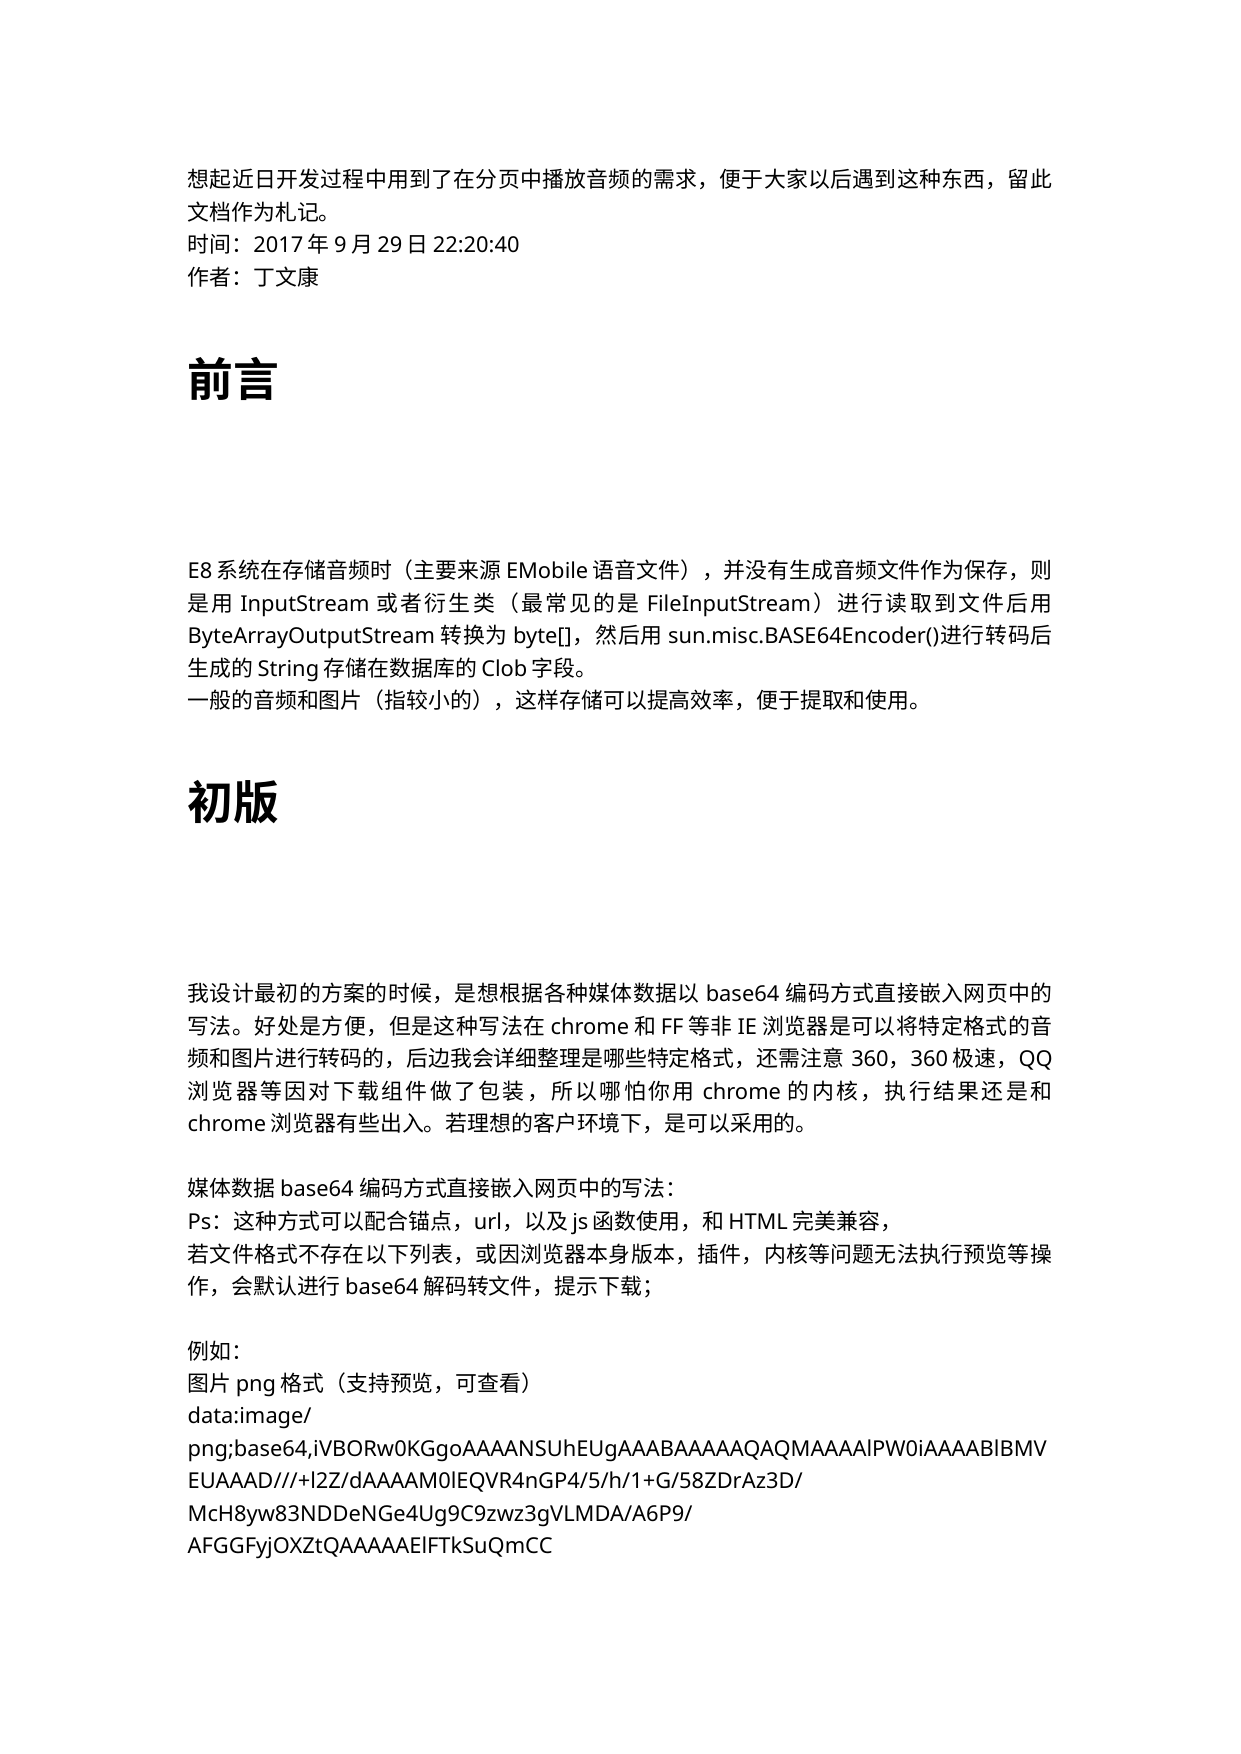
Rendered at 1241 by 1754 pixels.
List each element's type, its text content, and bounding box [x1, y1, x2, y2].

text Ps：这种方式可以配合锚点，url，以及js函数使用，和HTML完美兼容， [187, 1204, 1053, 1236]
text 媒体数据 base64 编码方式直接嵌入网页中的写法： [187, 1171, 1053, 1204]
text 时间：2017年9月29日22:20:40 [187, 227, 1053, 259]
text data:image/png;base64,iVBORw0KGgoAAAANSUhEUgAAABAAAAAQAQMAAAAlPW0iAAAABlBMVEUAAAD///+l2Z/dAAAAM0lEQVR4nGP4/5/h/1+G/58ZDrAz3D/McH8yw83NDDeNGe4Ug9C9zwz3gVLMDA/A6P9/AFGGFyjOXZtQAAAAAElFTkSuQmCC [187, 1399, 1053, 1561]
subtitle 初版 [187, 751, 1053, 848]
text 若文件格式不存在以下列表，或因浏览器本身版本，插件，内核等问题无法执行预览等操作，会默认进行base64解码转文件，提示下载； [187, 1236, 1053, 1301]
text 例如： [187, 1334, 1053, 1366]
text 想起近日开发过程中用到了在分页中播放音频的需求，便于大家以后遇到这种东西，留此文档作为札记。 [187, 162, 1053, 227]
text E8系统在存储音频时（主要来源EMobile语音文件），并没有生成音频文件作为保存，则是用InputStream或者衍生类（最常见的是FileInputStream）进行读取到文件后用ByteArrayOutputStream转换为byte[]，然后用sun.misc.BASE64Encoder()进行转码后生成的String存储在数据库的Clob字段。 [187, 553, 1053, 683]
text 一般的音频和图片（指较小的），这样存储可以提高效率，便于提取和使用。 [187, 683, 1053, 715]
text 我设计最初的方案的时候，是想根据各种媒体数据以 base64 编码方式直接嵌入网页中的写法。好处是方便，但是这种写法在chrome和FF等非IE浏览器是可以将特定格式的音频和图片进行转码的，后边我会详细整理是哪些特定格式，还需注意360，360极速，QQ浏览器等因对下载组件做了包装，所以哪怕你用chrome的内核，执行结果还是和chrome浏览器有些出入。若理想的客户环境下，是可以采用的。 [187, 976, 1053, 1139]
text 作者：丁文康 [187, 259, 1053, 292]
text 图片png格式（支持预览，可查看） [187, 1366, 1053, 1399]
subtitle 前言 [187, 327, 1053, 425]
